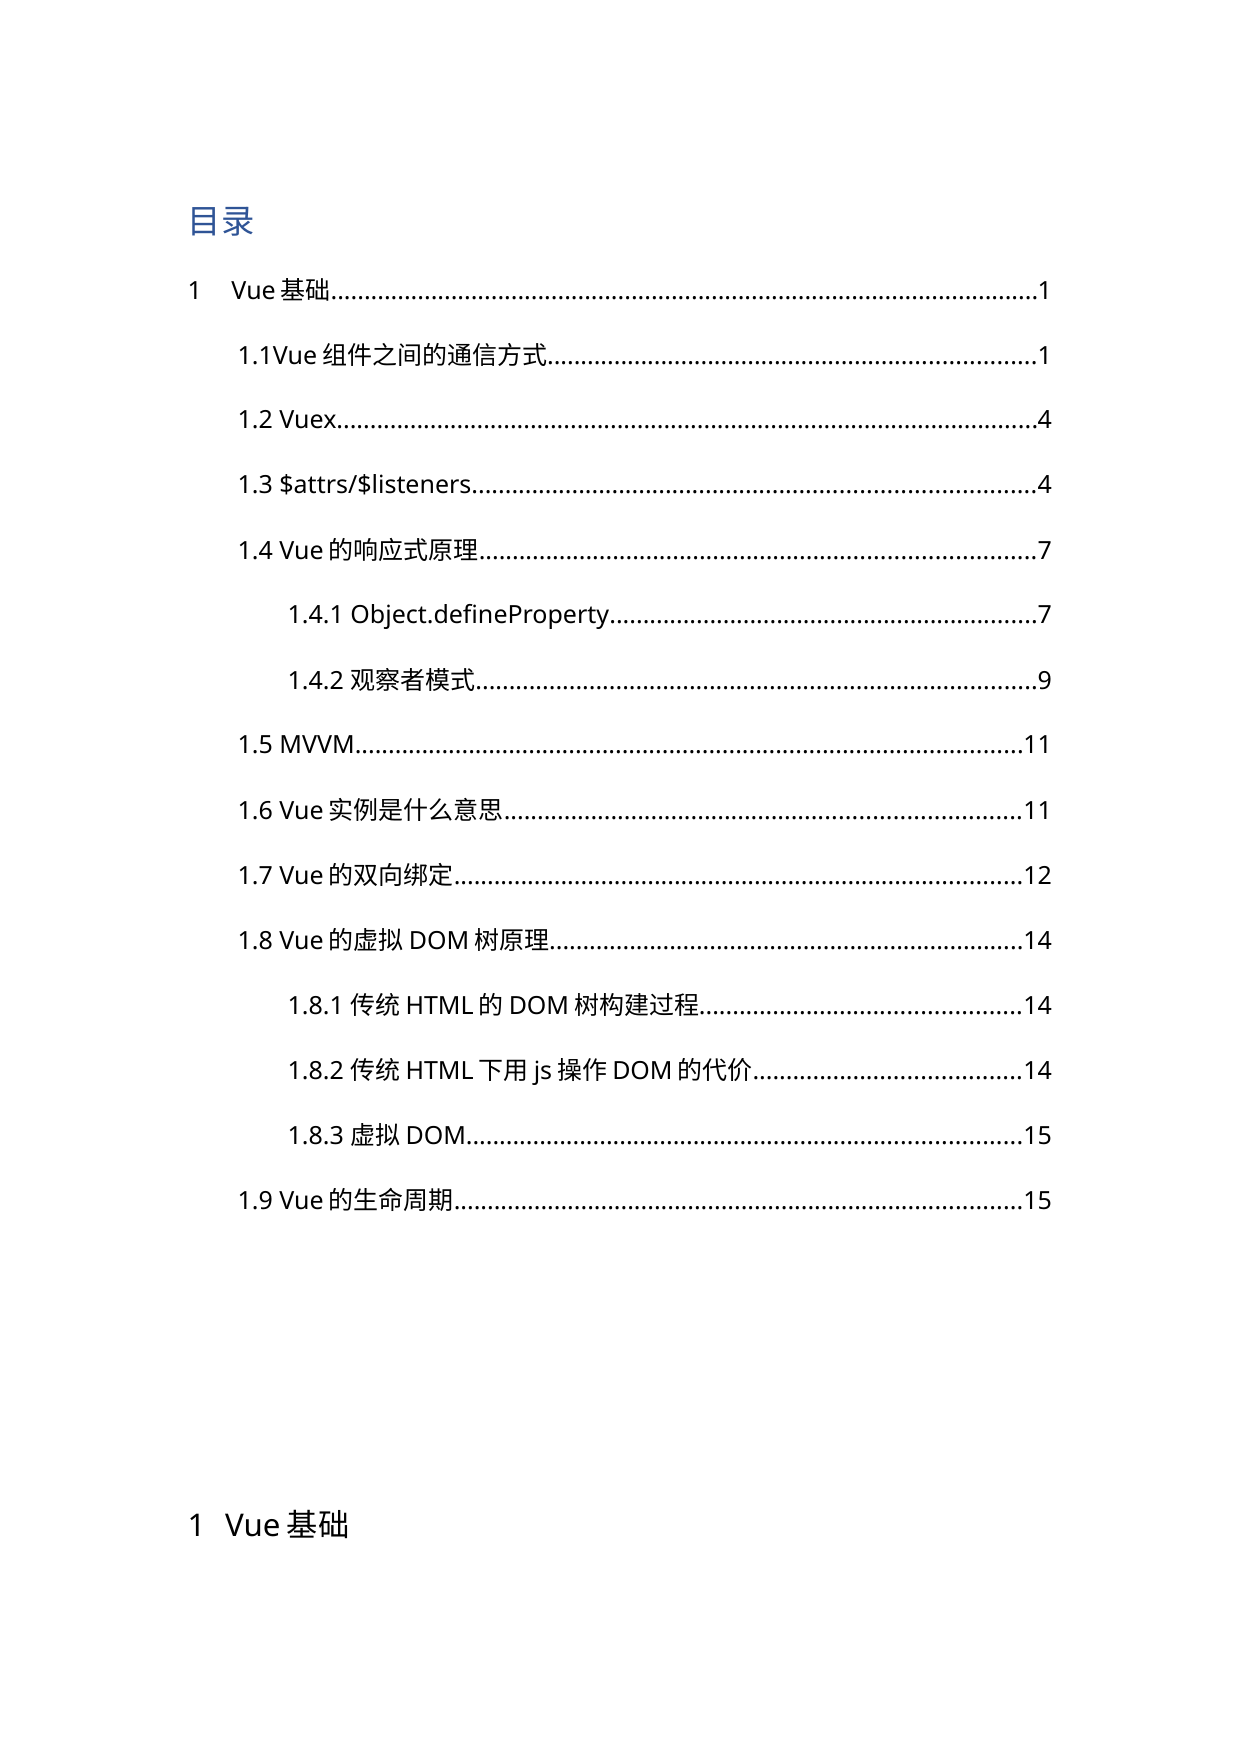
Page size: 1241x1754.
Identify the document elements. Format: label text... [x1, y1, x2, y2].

subtitle Vue基础 [187, 1491, 1053, 1556]
